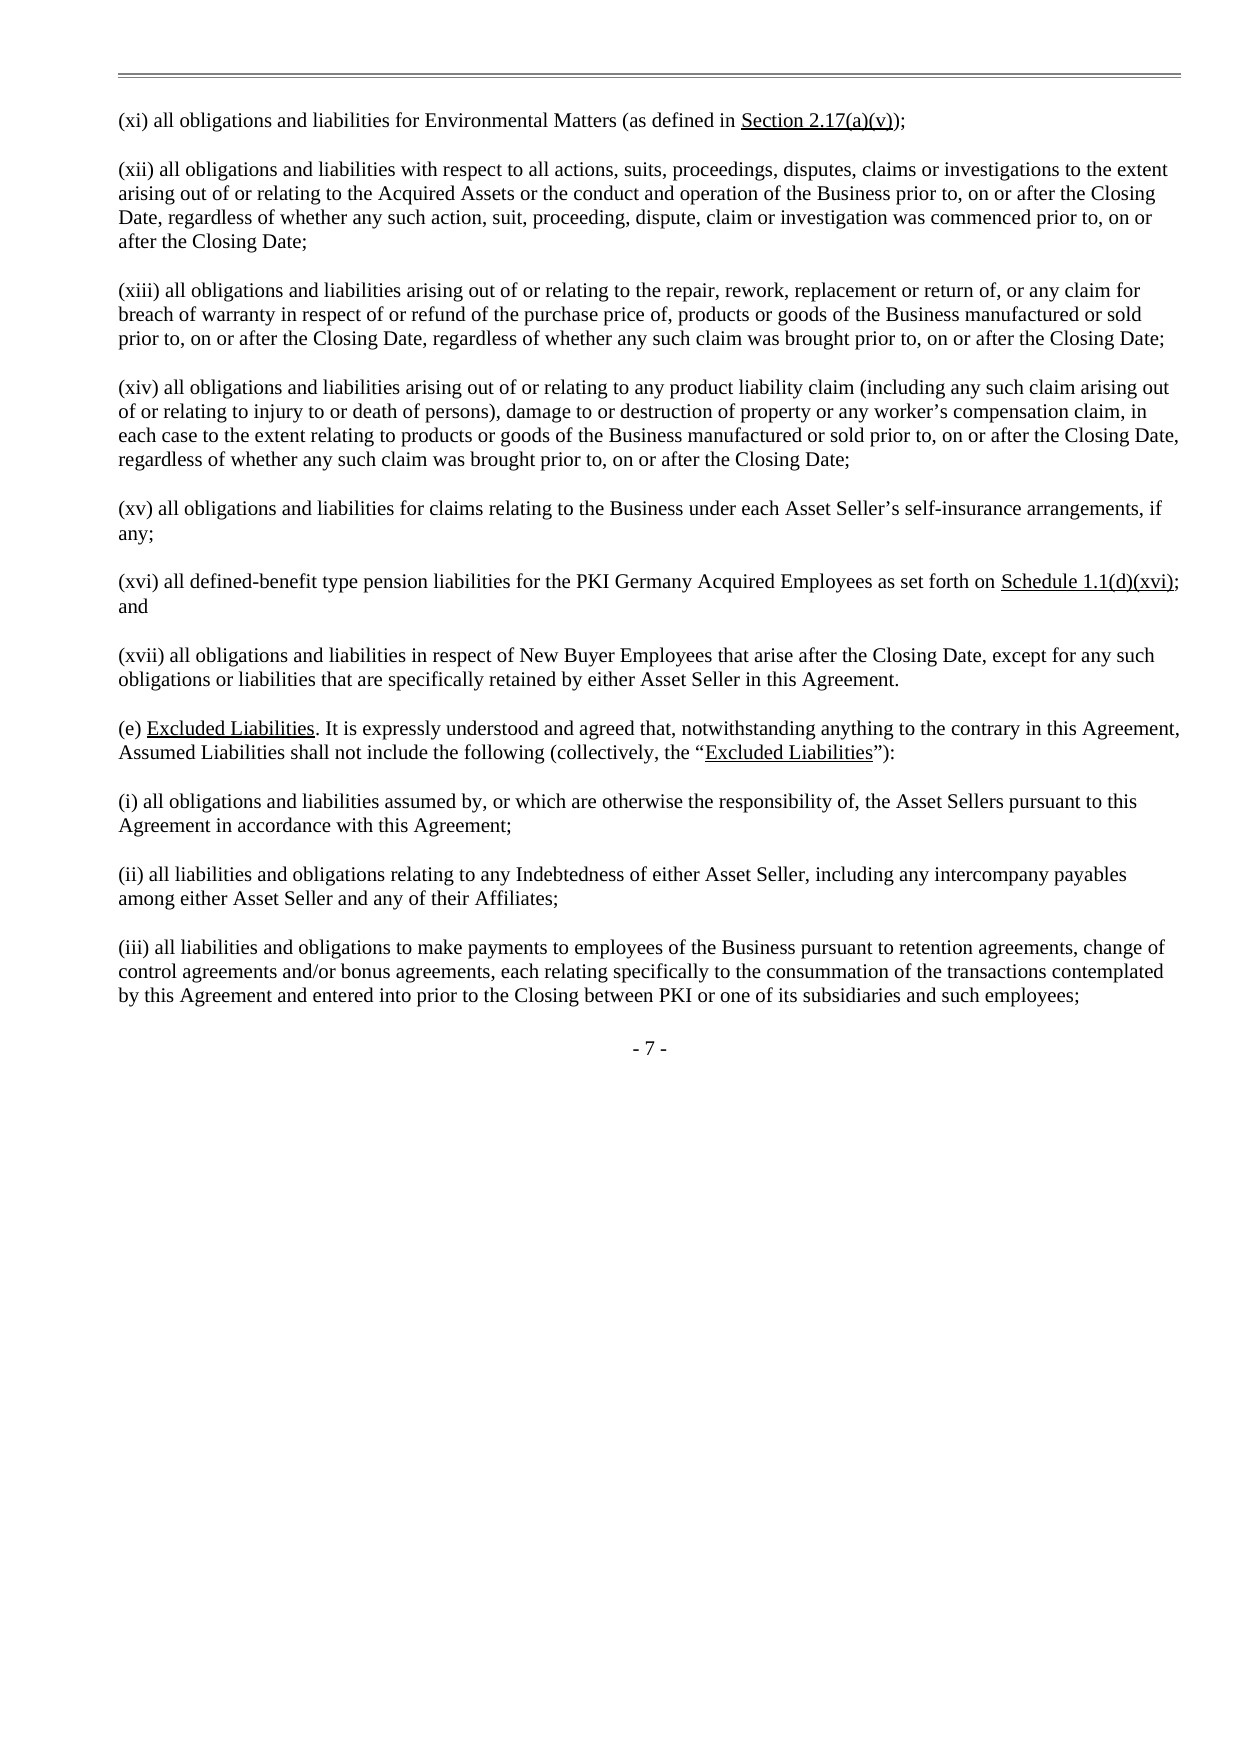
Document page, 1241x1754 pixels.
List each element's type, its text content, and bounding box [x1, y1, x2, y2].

text (xi) all obligations and liabilities for Environmental Matters (as defined in Section 2.17(a)(v)); [118, 108, 1181, 132]
text (i) all obligations and liabilities assumed by, or which are otherwise the responsibility of, the Asset Sellers pursuant to this Agreement in accordance with this Agreement; [118, 789, 1181, 837]
text (xiv) all obligations and liabilities arising out of or relating to any product liability claim (including any such claim arising out of or relating to injury to or death of persons), damage to or destruction of property or any worker’s compensation claim, in each case to the extent relating to products or goods of the Business manufactured or sold prior to, on or after the Closing Date, regardless of whether any such claim was brought prior to, on or after the Closing Date; [118, 375, 1181, 471]
text (iii) all liabilities and obligations to make payments to employees of the Business pursuant to retention agreements, change of control agreements and/or bonus agreements, each relating specifically to the consummation of the transactions contemplated by this Agreement and entered into prior to the Closing between PKI or one of its subsidiaries and such employees; [118, 935, 1181, 1007]
text - 7 - [118, 1036, 1181, 1060]
text (xvi) all defined-benefit type pension liabilities for the PKI Germany Acquired Employees as set forth on Schedule 1.1(d)(xvi); and [118, 569, 1181, 618]
text (xii) all obligations and liabilities with respect to all actions, suits, proceedings, disputes, claims or investigations to the extent arising out of or relating to the Acquired Assets or the conduct and operation of the Business prior to, on or after the Closing Date, regardless of whether any such action, suit, proceeding, dispute, claim or investigation was commenced prior to, on or after the Closing Date; [118, 157, 1181, 253]
text (e) Excluded Liabilities. It is expressly understood and agreed that, notwithstanding anything to the contrary in this Agreement, Assumed Liabilities shall not include the following (collectively, the “Excluded Liabilities”): [118, 716, 1181, 764]
text (xvii) all obligations and liabilities in respect of New Buyer Employees that arise after the Closing Date, except for any such obligations or liabilities that are specifically retained by either Asset Seller in this Agreement. [118, 643, 1181, 691]
text (xv) all obligations and liabilities for claims relating to the Business under each Asset Seller’s self-insurance arrangements, if any; [118, 496, 1181, 544]
text (ii) all liabilities and obligations relating to any Indebtedness of either Asset Seller, including any intercompany payables among either Asset Seller and any of their Affiliates; [118, 862, 1181, 910]
text (xiii) all obligations and liabilities arising out of or relating to the repair, rework, replacement or return of, or any claim for breach of warranty in respect of or refund of the purchase price of, products or goods of the Business manufactured or sold prior to, on or after the Closing Date, regardless of whether any such claim was brought prior to, on or after the Closing Date; [118, 278, 1181, 350]
